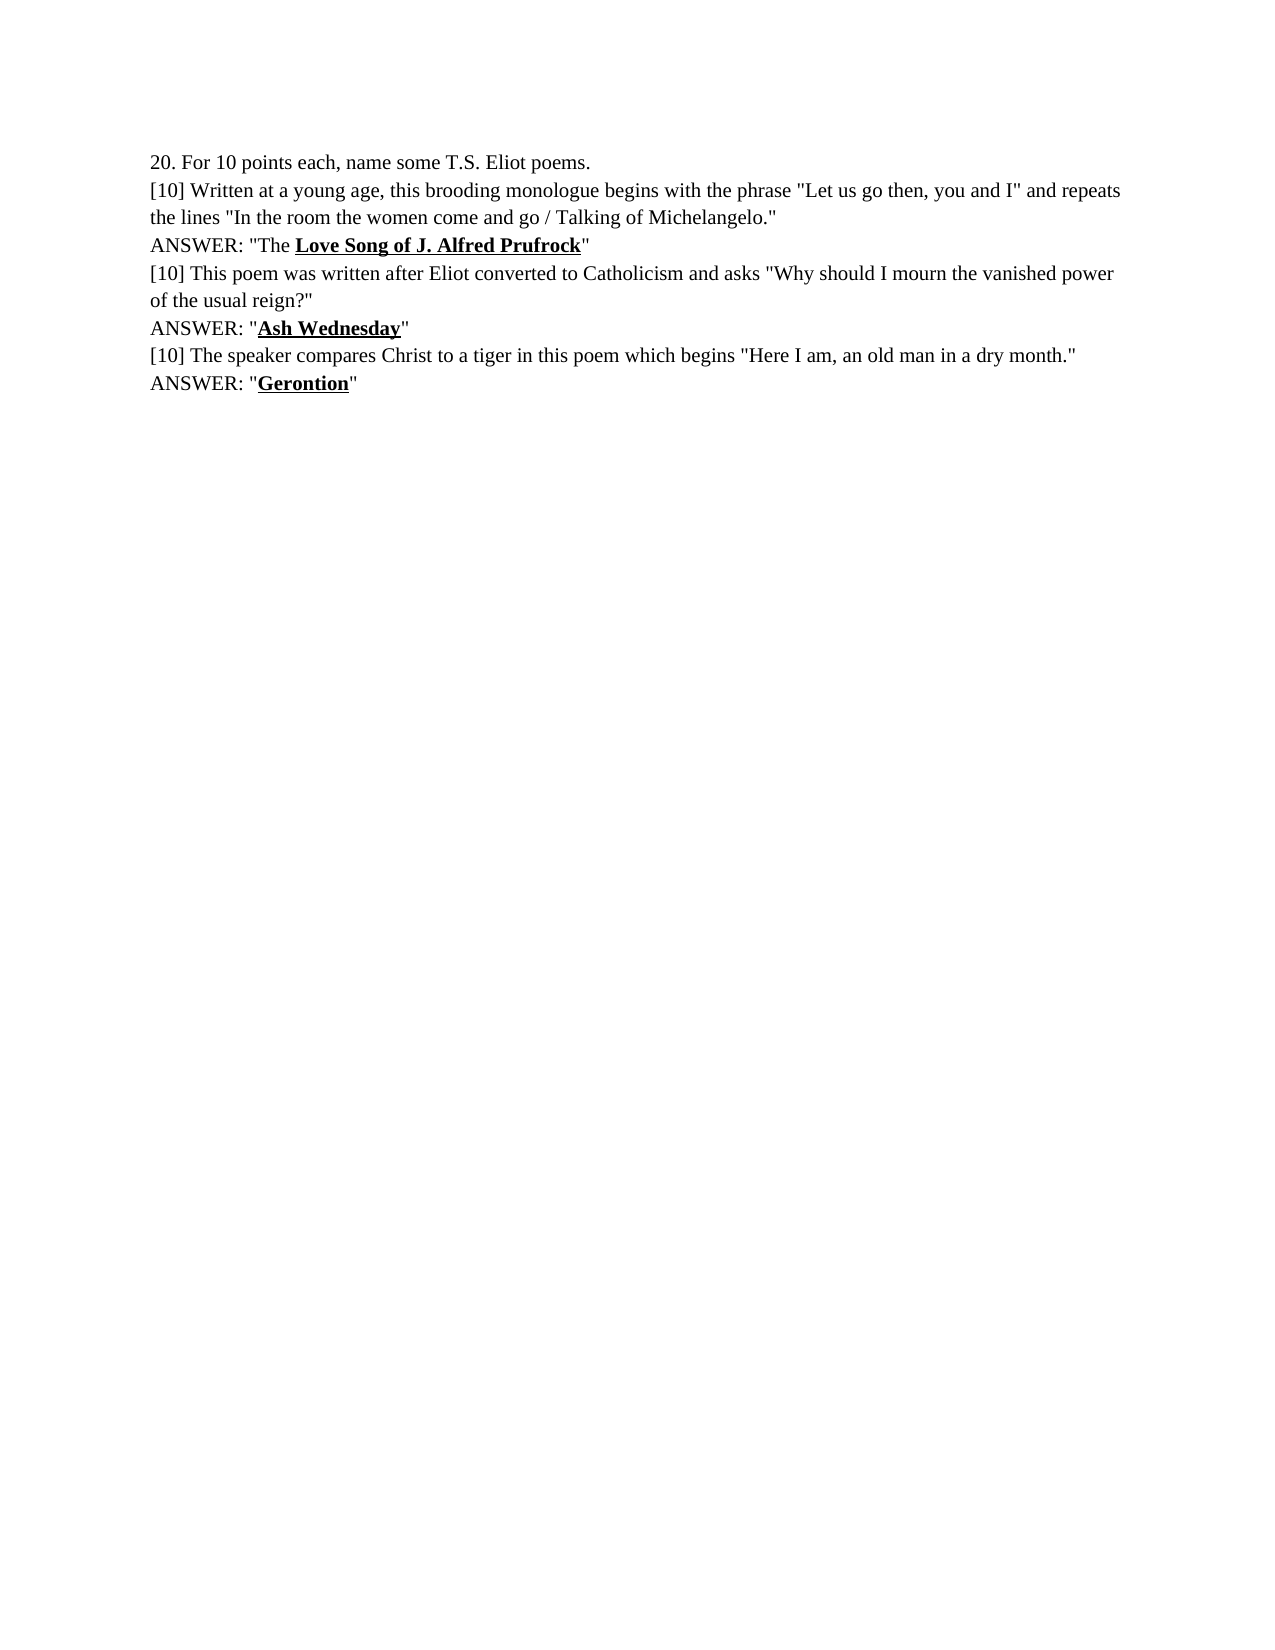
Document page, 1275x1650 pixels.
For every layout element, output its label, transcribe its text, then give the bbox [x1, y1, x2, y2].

text [10] This poem was written after Eliot converted to Catholicism and asks "Why should I mourn the vanished power of the usual reign?" [150, 260, 1125, 312]
text ANSWER: "Ash Wednesday" [150, 316, 1125, 340]
text 20. For 10 points each, name some T.S. Eliot poems. [150, 150, 1125, 174]
text ANSWER: "The Love Song of J. Alfred Prufrock" [150, 233, 1125, 257]
text ANSWER: "Gerontion" [150, 371, 1125, 395]
text [10] Written at a young age, this brooding monologue begins with the phrase "Let us go then, you and I" and repeats the lines "In the room the women come and go / Talking of Michelangelo." [150, 178, 1125, 229]
text [10] The speaker compares Christ to a tiger in this poem which begins "Here I am, an old man in a dry month." [150, 343, 1125, 367]
